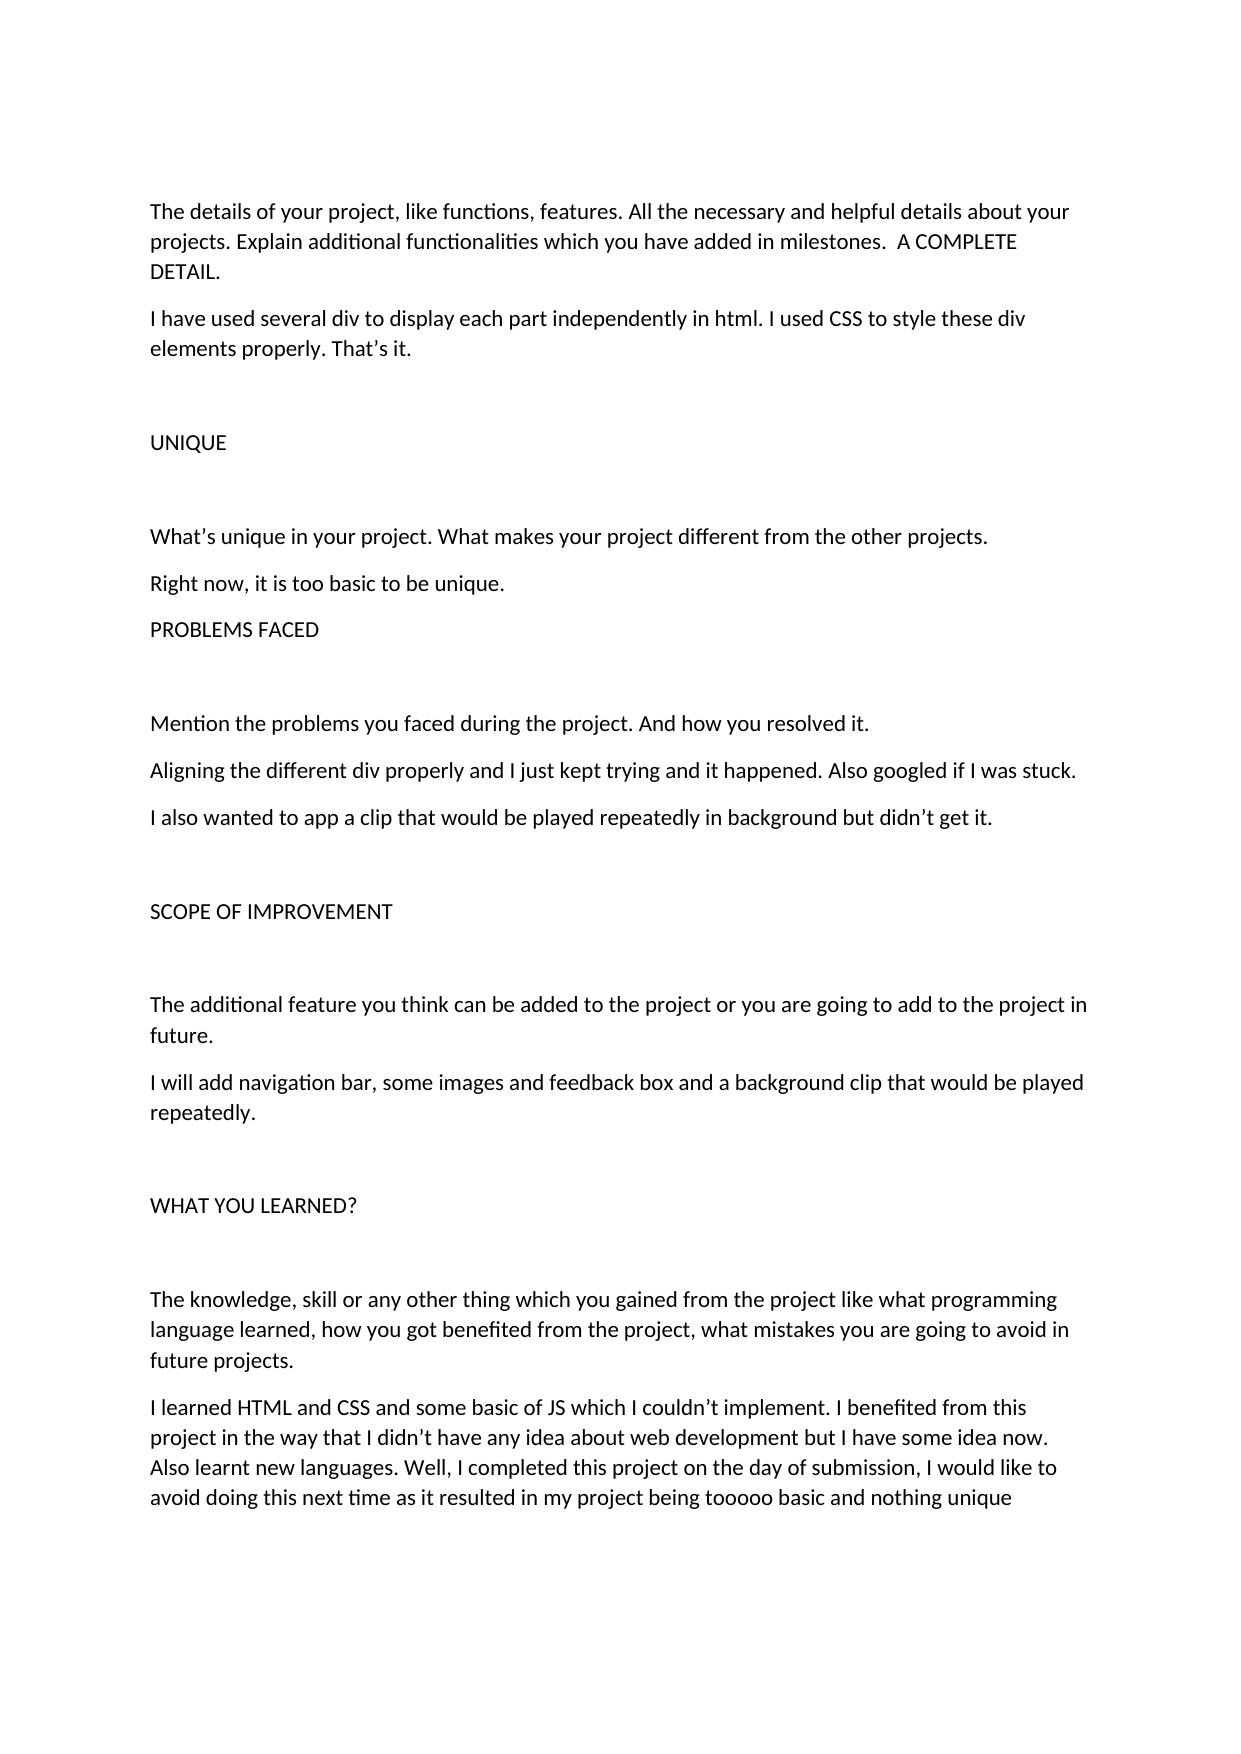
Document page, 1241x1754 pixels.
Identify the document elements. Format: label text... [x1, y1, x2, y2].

text SCOPE OF IMPROVEMENT [150, 897, 1090, 925]
text I also wanted to app a clip that would be played repeatedly in background but didn’t get it. [150, 803, 1090, 831]
text I will add navigation bar, some images and feedback box and a background clip that would be played repeatedly. [150, 1068, 1090, 1126]
text PROBLEMS FACED [150, 616, 1090, 644]
text The additional feature you think can be added to the project or you are going to add to the project in future. [150, 991, 1090, 1049]
text The details of your project, like functions, features. All the necessary and helpful details about your projects. Explain additional functionalities which you have added in milestones. A COMPLETE DETAIL. [150, 197, 1090, 285]
text UNIQUE [150, 428, 1090, 456]
text What’s unique in your project. What makes your project different from the other projects. [150, 522, 1090, 550]
text The knowledge, skill or any other thing which you gained from the project like what programming language learned, how you got benefited from the project, what mistakes you are going to avoid in future projects. [150, 1285, 1090, 1374]
text WHAT YOU LEARNED? [150, 1192, 1090, 1220]
text Mention the problems you faced during the project. And how you resolved it. [150, 709, 1090, 737]
text Aligning the different div properly and I just kept trying and it happened. Also googled if I was stuck. [150, 756, 1090, 784]
text I have used several div to display each part independently in html. I used CSS to style these div elements properly. That’s it. [150, 304, 1090, 362]
text Right now, it is too basic to be unique. [150, 569, 1090, 597]
text I learned HTML and CSS and some basic of JS which I couldn’t implement. I benefited from this project in the way that I didn’t have any idea about web development but I have some idea now. Also learnt new languages. Well, I completed this project on the day of submission, I would like to avoid doing this next time as it resulted in my project being tooooo basic and nothing unique [150, 1393, 1090, 1511]
